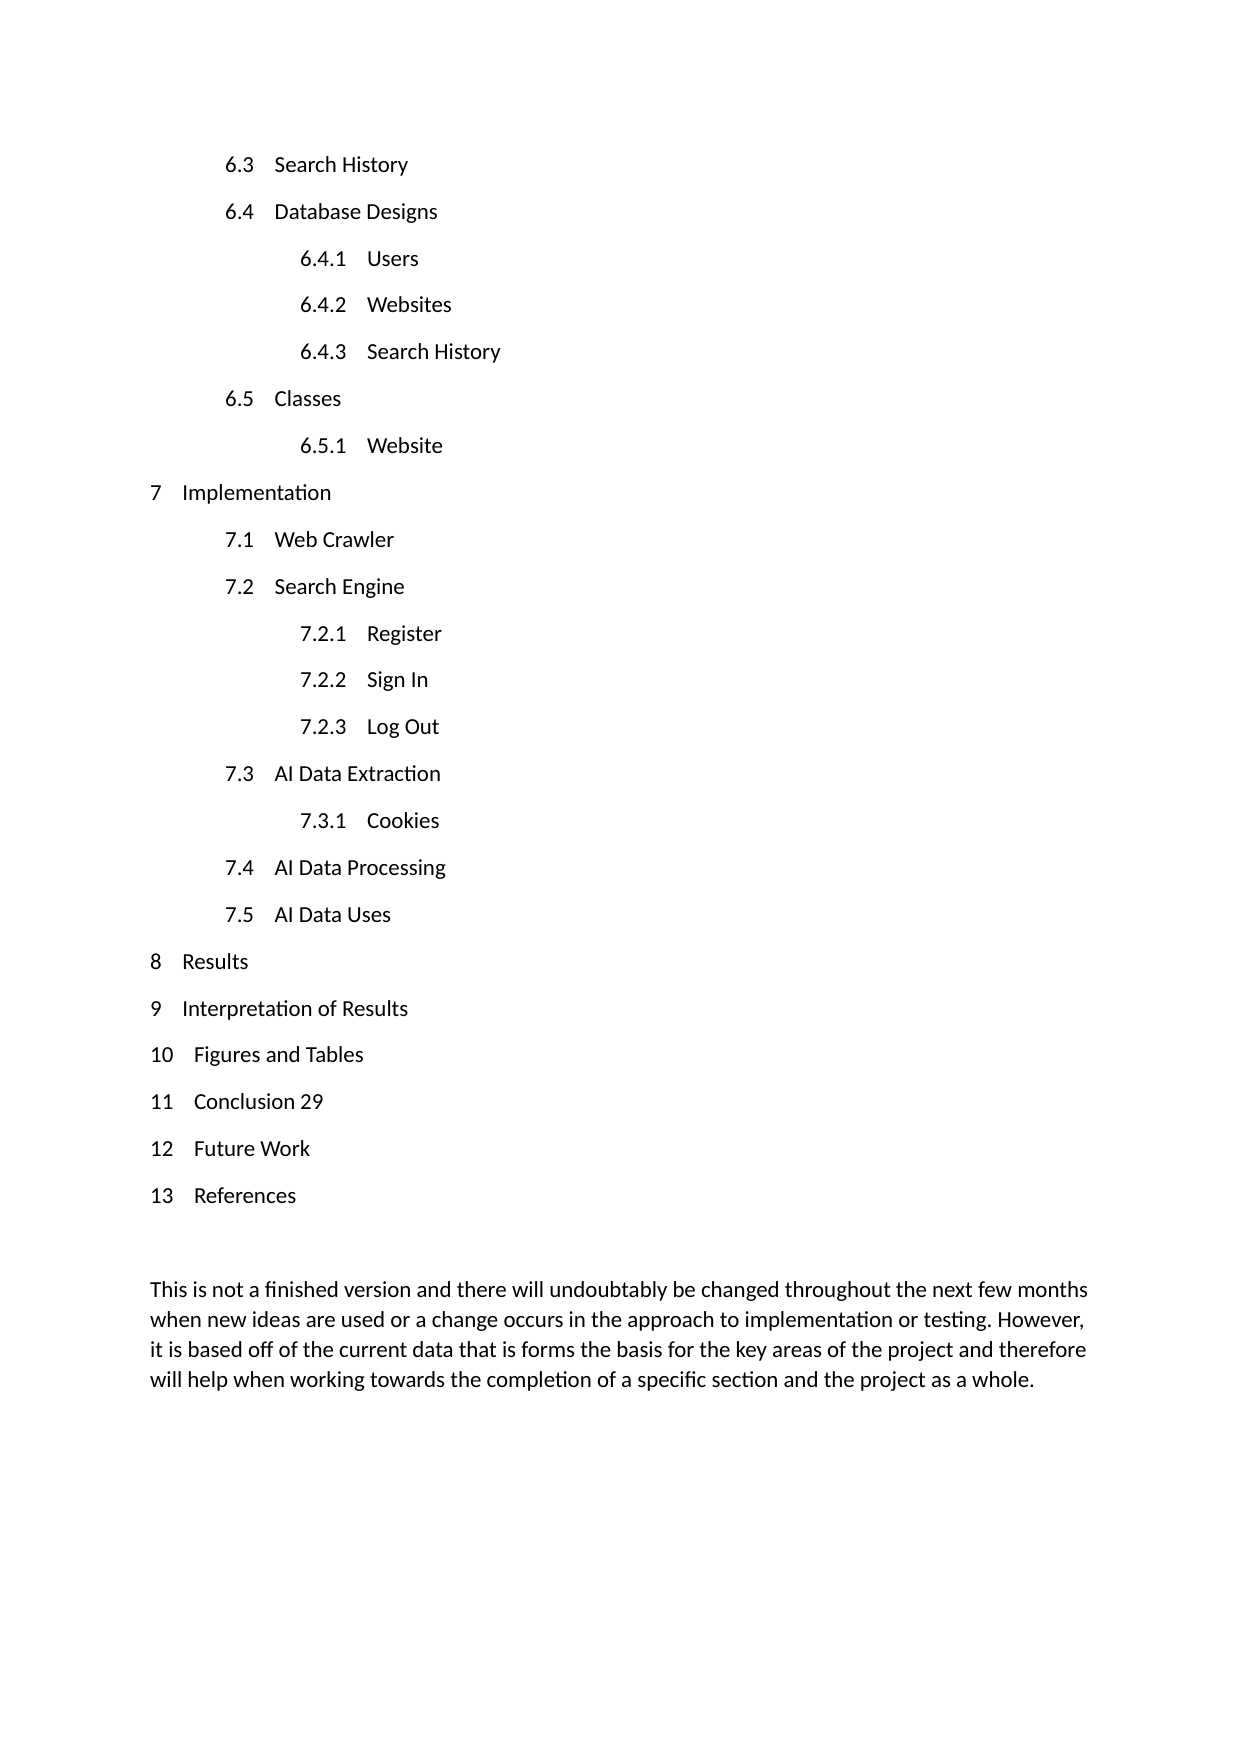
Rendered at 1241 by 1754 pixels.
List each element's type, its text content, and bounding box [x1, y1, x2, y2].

text 7.5 AI Data Uses [150, 900, 1090, 928]
text 10 Figures and Tables [150, 1041, 1090, 1069]
text 12 Future Work [150, 1134, 1090, 1162]
text 6.3 Search History [150, 150, 1090, 178]
text 7.2.2 Sign In [225, 666, 1090, 694]
text 6.4.2 Websites [225, 291, 1090, 319]
text 13 References [150, 1181, 1090, 1209]
text 7.2.1 Register [150, 619, 1090, 647]
text 7.4 AI Data Processing [150, 853, 1090, 881]
text 11 Conclusion 29 [150, 1087, 1090, 1116]
text This is not a finished version and there will undoubtably be changed throughout the next few months when new ideas are used or a change occurs in the approach to implementation or testing. However, it is based off of the current data that is forms the basis for the key areas of the project and therefore will help when working towards the completion of a specific section and the project as a whole. [150, 1275, 1090, 1394]
text 6.5.1 Website [225, 431, 1090, 459]
text 7.2 Search Engine [150, 572, 1090, 600]
text 6.4.1 Users [225, 244, 1090, 272]
text 7.3.1 Cookies [225, 806, 1090, 834]
text 6.4 Database Designs [150, 197, 1090, 225]
text 8 Results [150, 947, 1090, 975]
text 7.1 Web Crawler [150, 525, 1090, 553]
text 6.5 Classes [150, 384, 1090, 412]
text 7.2.3 Log Out [225, 712, 1090, 741]
text 7 Implementation [150, 478, 1090, 506]
text 7.3 AI Data Extraction [150, 759, 1090, 787]
text 9 Interpretation of Results [150, 994, 1090, 1022]
text 6.4.3 Search History [225, 337, 1090, 366]
